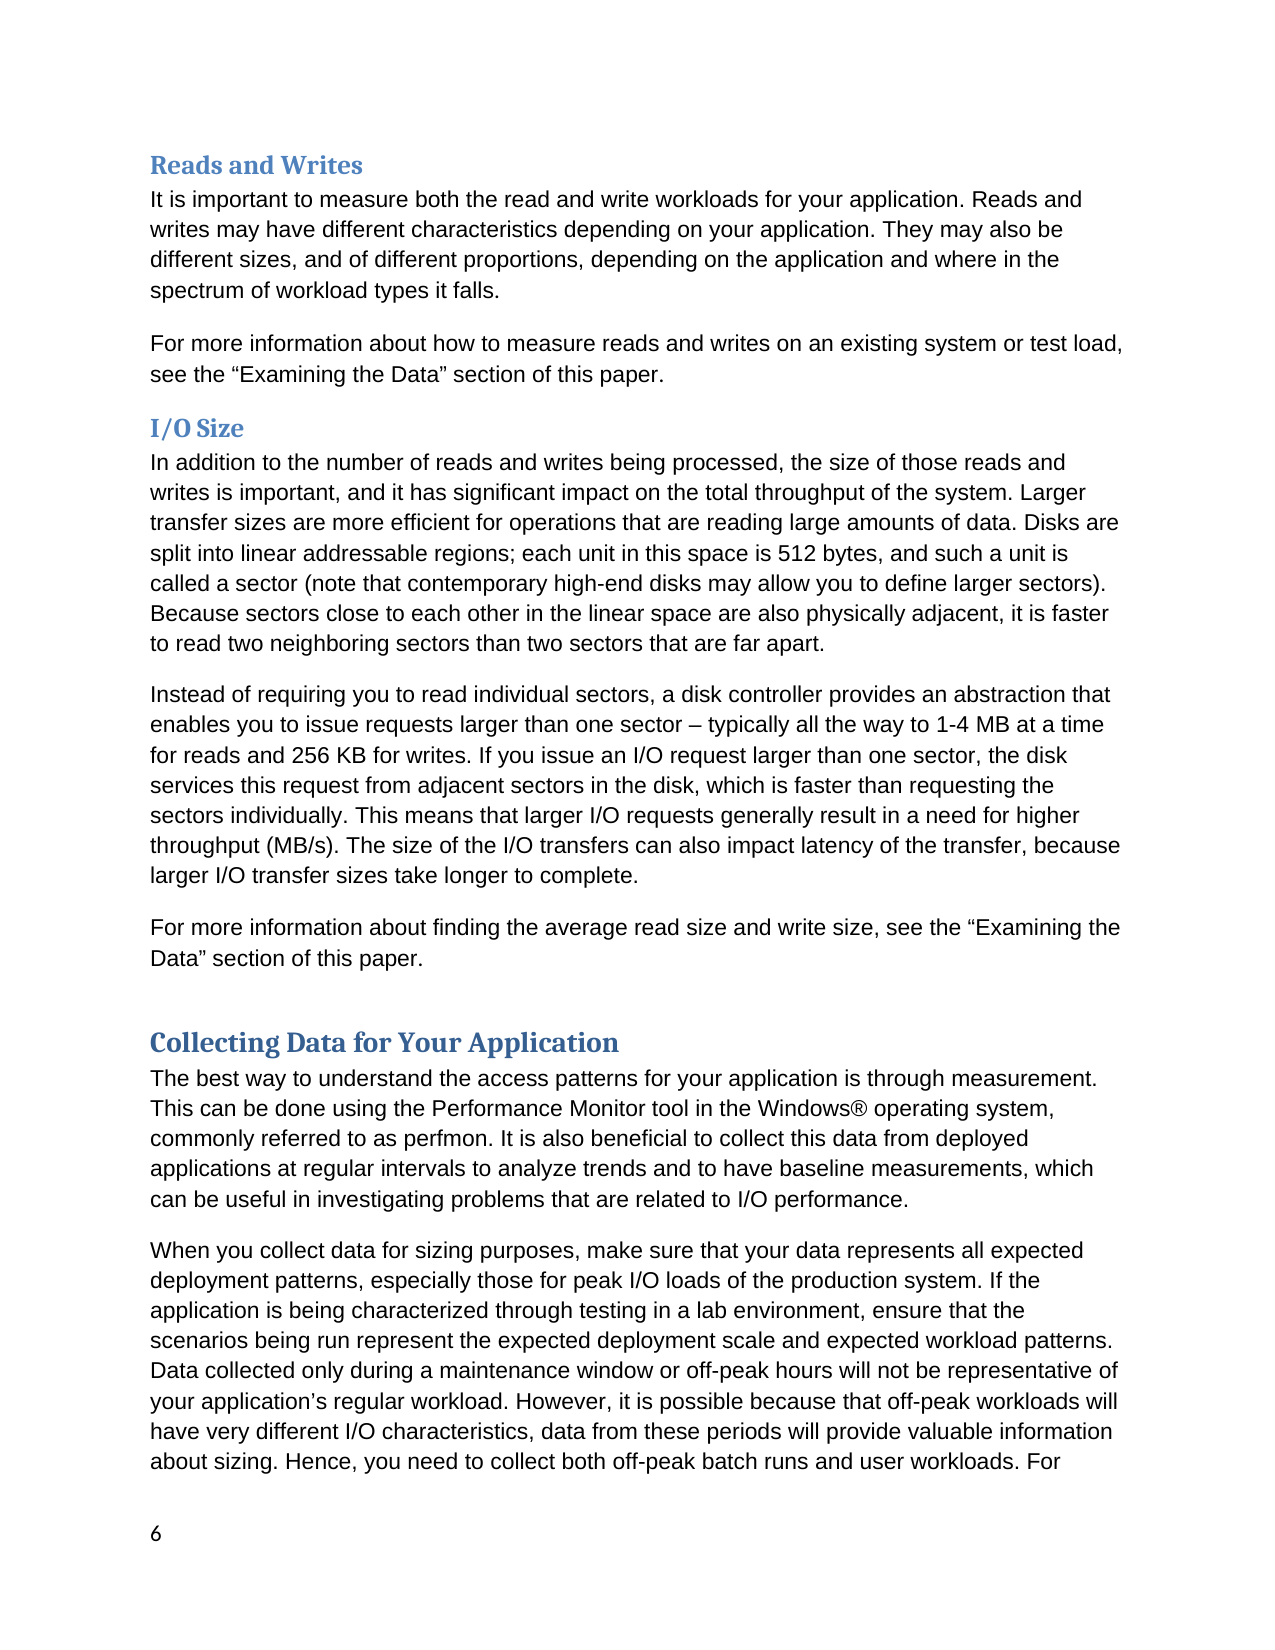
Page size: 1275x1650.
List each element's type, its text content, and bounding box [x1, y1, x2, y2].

subtitle Collecting Data for Your Application [150, 1026, 1125, 1060]
subtitle I/O Size [150, 413, 1125, 444]
text The best way to understand the access patterns for your application is through measurement. This can be done using the Performance Monitor tool in the Windows® operating system, commonly referred to as perfmon. It is also beneficial to collect this data from deployed applications at regular intervals to analyze trends and to have baseline measurements, which can be useful in investigating problems that are related to I/O performance. [150, 1065, 1125, 1212]
text For more information about finding the average read size and write size, see the “Examining the Data” section of this paper. [150, 913, 1125, 972]
subtitle Reads and Writes [150, 150, 1125, 181]
text Instead of requiring you to read individual sectors, a disk controller provides an abstraction that enables you to issue requests larger than one sector – typically all the way to 1-4 MB at a time for reads and 256 KB for writes. If you issue an I/O request larger than one sector, the disk services this request from adjacent sectors in the disk, which is faster than requesting the sectors individually. This means that larger I/O requests generally result in a need for higher throughput (MB/s). The size of the I/O transfers can also impact latency of the transfer, because larger I/O transfer sizes take longer to complete. [150, 681, 1125, 889]
text For more information about how to measure reads and writes on an existing system or test load, see the “Examining the Data” section of this paper. [150, 330, 1125, 388]
text It is important to measure both the read and write workloads for your application. Reads and writes may have different characteristics depending on your application. They may also be different sizes, and of different proportions, depending on the application and where in the spectrum of workload types it falls. [150, 186, 1125, 305]
text In addition to the number of reads and writes being processed, the size of those reads and writes is important, and it has significant impact on the total throughput of the system. Larger transfer sizes are more efficient for operations that are reading large amounts of data. Disks are split into linear addressable regions; each unit in this space is 512 bytes, and such a unit is called a sector (note that contemporary high-end disks may allow you to define larger sectors). Because sectors close to each other in the linear space are also physically adjacent, it is faster to read two neighboring sectors than two sectors that are far apart. [150, 449, 1125, 657]
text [150, 1237, 1125, 1474]
